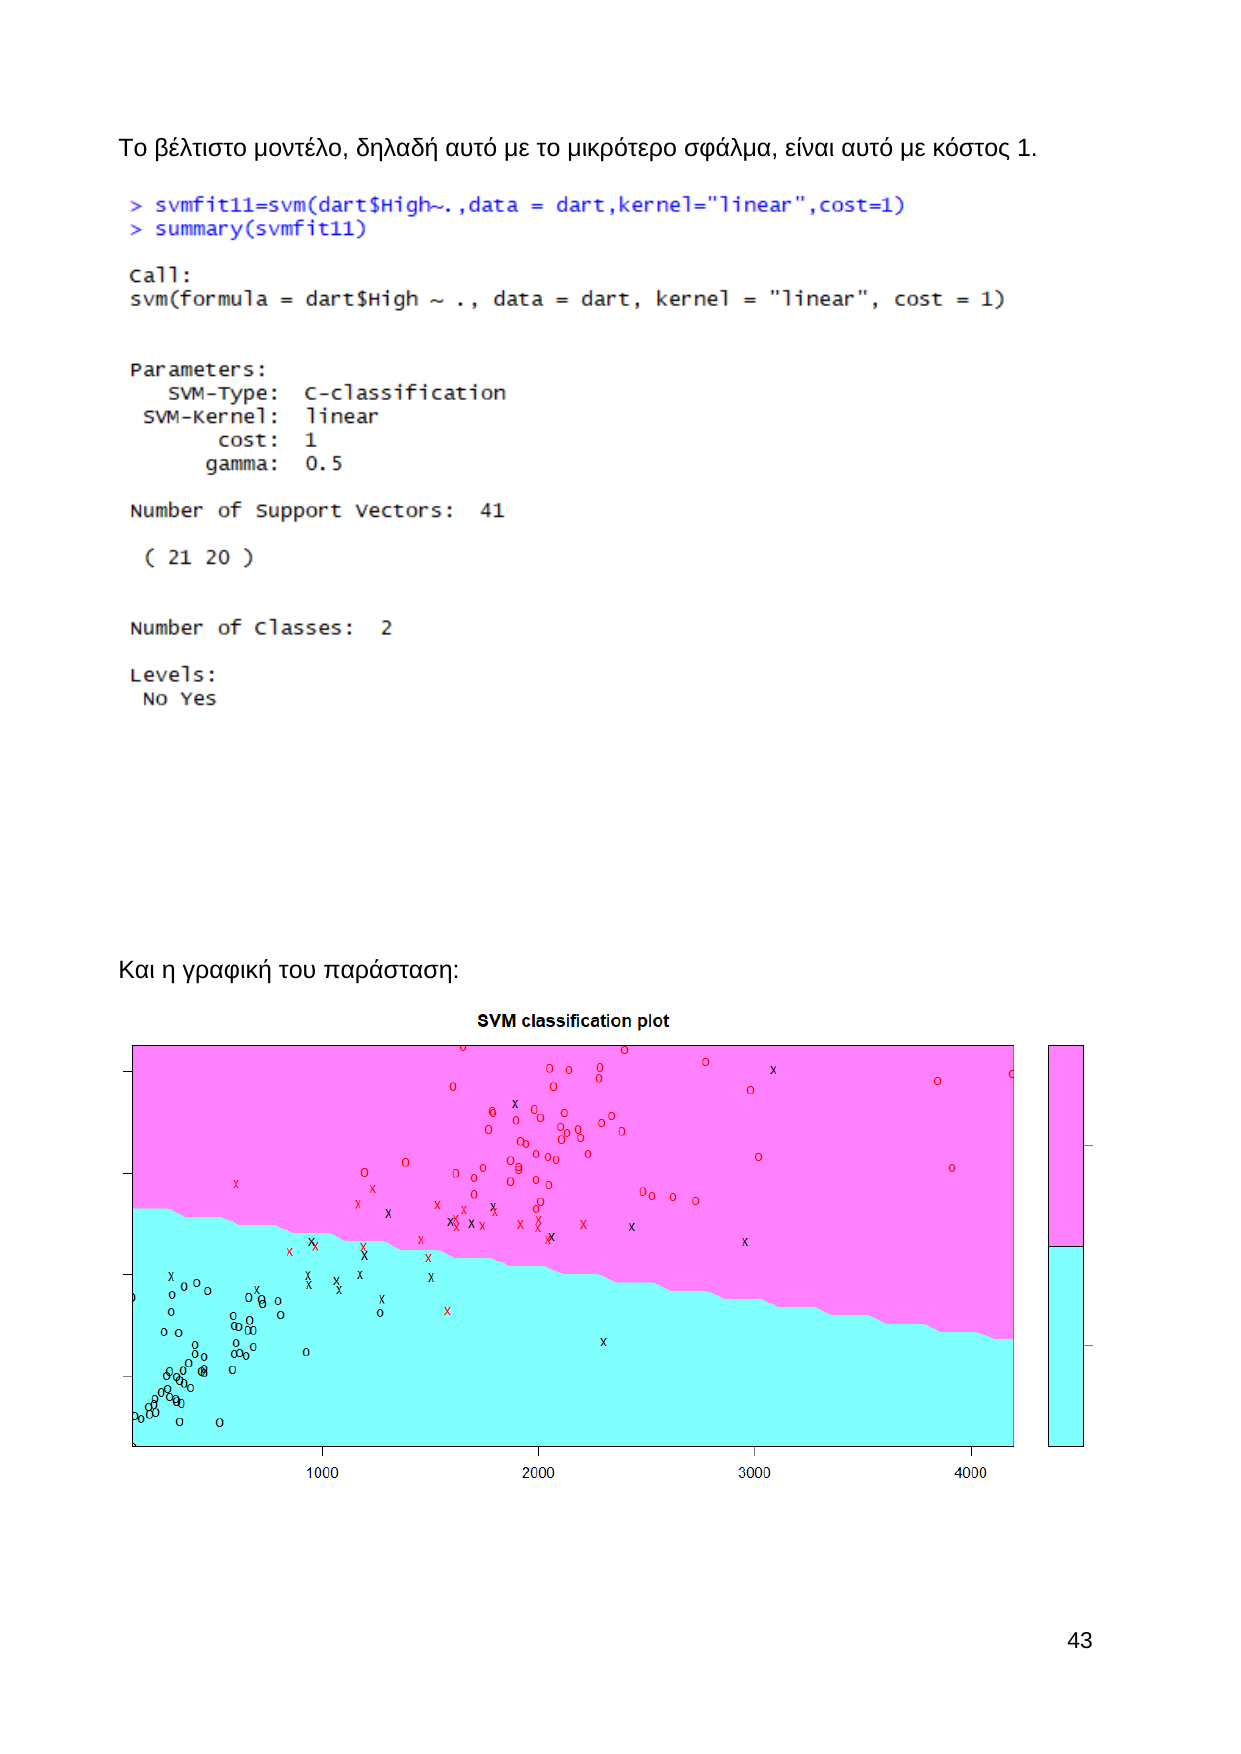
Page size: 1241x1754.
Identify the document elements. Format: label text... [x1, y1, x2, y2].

text Το βέλτιστο μοντέλο, δηλαδή αυτό με το μικρότερο σφάλμα, είναι αυτό με κόστος 1. [118, 133, 1092, 162]
picture [121, 1009, 1097, 1478]
text Και η γραφική του παράσταση: [118, 955, 1092, 984]
picture [121, 187, 1010, 719]
